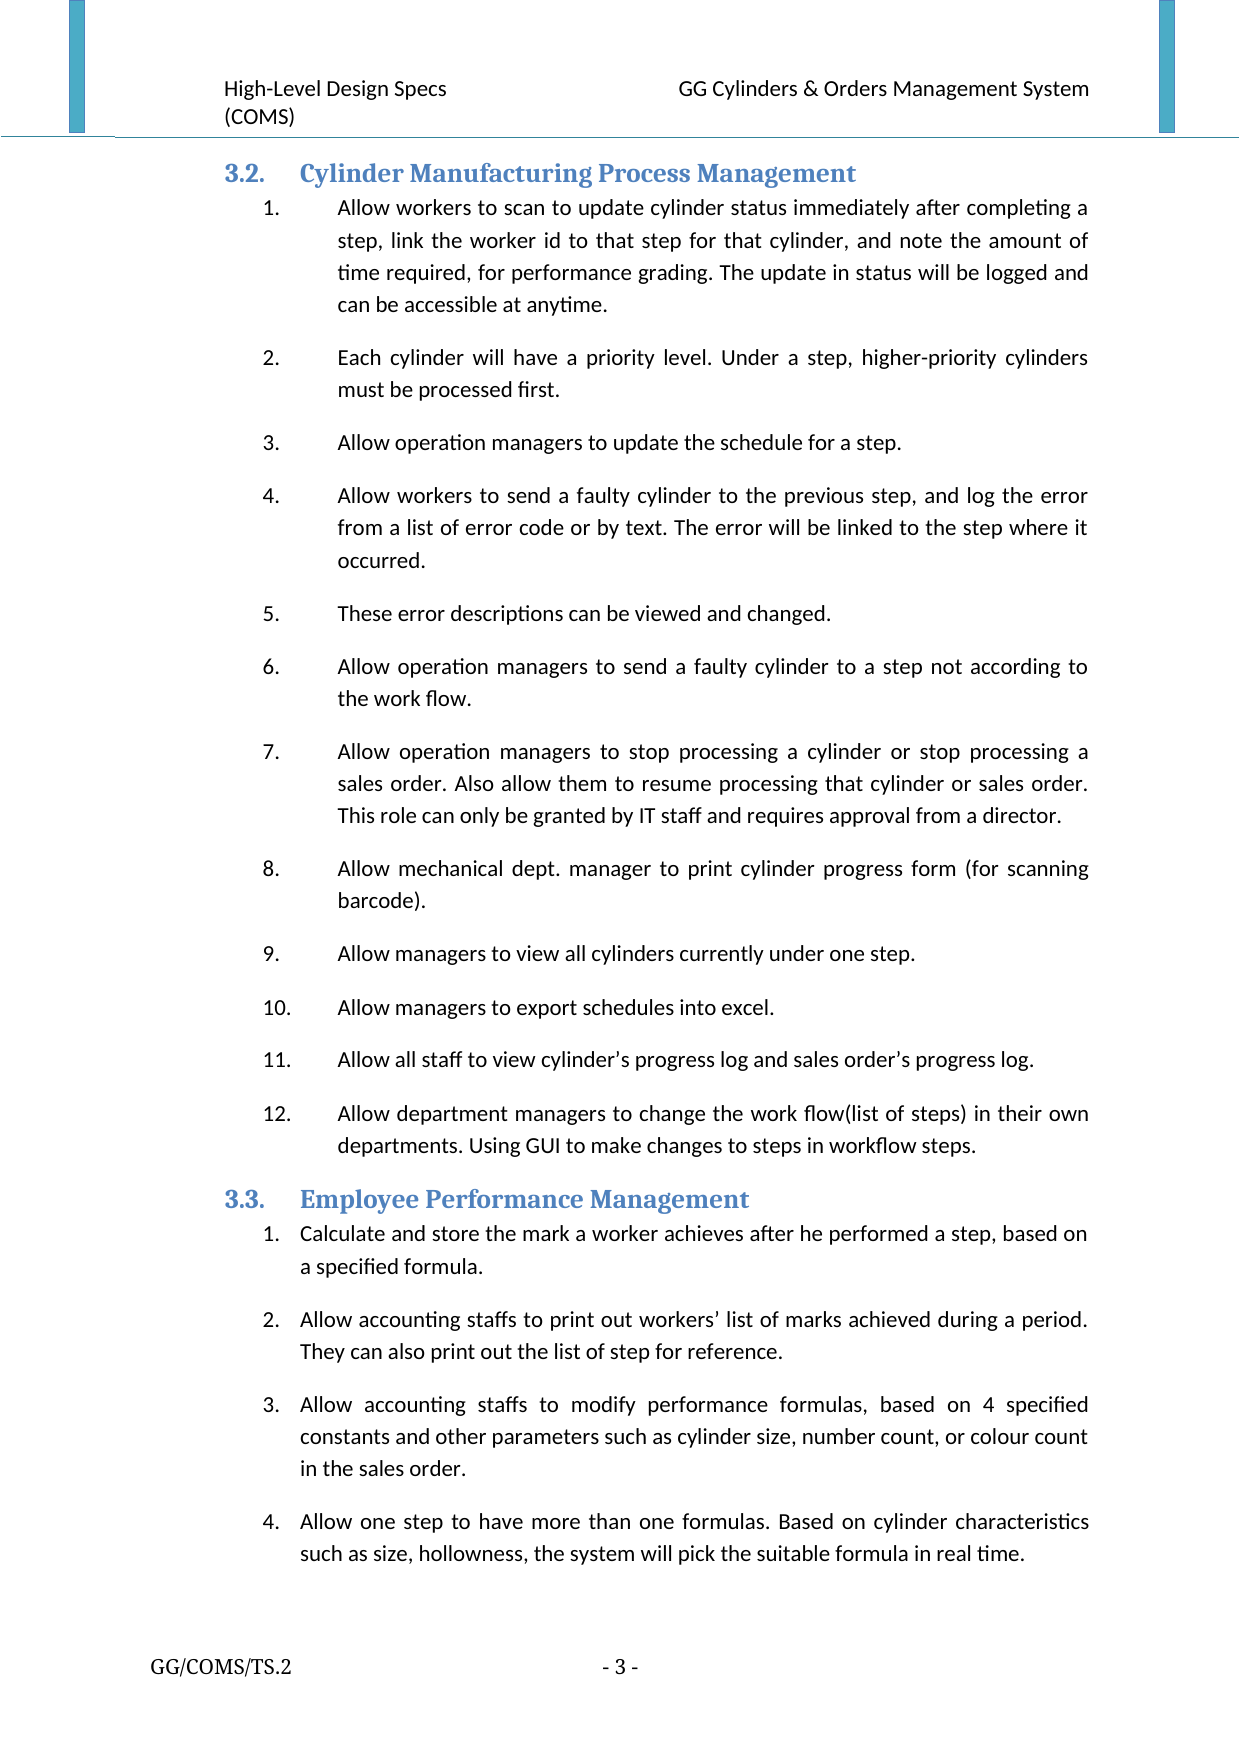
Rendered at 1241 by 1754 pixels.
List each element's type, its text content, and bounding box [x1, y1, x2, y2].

subtitle Cylinder Manufacturing Process Management [225, 158, 1090, 189]
list Allow operation managers to send a faulty cylinder to a step not according to the work flow. [262, 652, 1090, 712]
list Allow managers to export schedules into excel. [262, 993, 1090, 1021]
list Allow workers to send a faulty cylinder to the previous step, and log the error from a list of error code or by text. The error will be linked to the step where it occurred. [262, 481, 1090, 574]
list Allow all staff to view cylinder’s progress log and sales order’s progress log. [262, 1046, 1090, 1074]
list Allow operation managers to update the schedule for a step. [262, 428, 1090, 456]
list Allow operation managers to stop processing a cylinder or stop processing a sales order. Also allow them to resume processing that cylinder or sales order. This role can only be granted by IT staff and requires approval from a director. [262, 737, 1090, 829]
list Allow one step to have more than one formulas. Based on cylinder characteristics such as size, hollowness, the system will pick the suitable formula in real time. [262, 1507, 1090, 1568]
list Each cylinder will have a priority level. Under a step, higher-priority cylinders must be processed first. [262, 343, 1090, 403]
list Allow department managers to change the work flow(list of steps) in their own departments. Using GUI to make changes to steps in workflow steps. [262, 1099, 1090, 1159]
list Allow workers to scan to update cylinder status immediately after completing a step, link the worker id to that step for that cylinder, and note the amount of time required, for performance grading. The update in status will be logged and can be accessible at anytime. [262, 193, 1090, 318]
list These error descriptions can be viewed and changed. [262, 599, 1090, 627]
list Calculate and store the mark a worker achieves after he performed a step, based on a specified formula. [262, 1219, 1090, 1280]
list Allow accounting staffs to modify performance formulas, based on 4 specified constants and other parameters such as cylinder size, number count, or colour count in the sales order. [262, 1390, 1090, 1482]
list Allow accounting staffs to print out workers’ list of marks achieved during a period. They can also print out the list of step for reference. [262, 1305, 1090, 1365]
list Allow mechanical dept. manager to print cylinder progress form (for scanning barcode). [262, 854, 1090, 914]
subtitle Employee Performance Management [225, 1184, 1090, 1215]
list Allow managers to view all cylinders currently under one step. [262, 939, 1090, 968]
